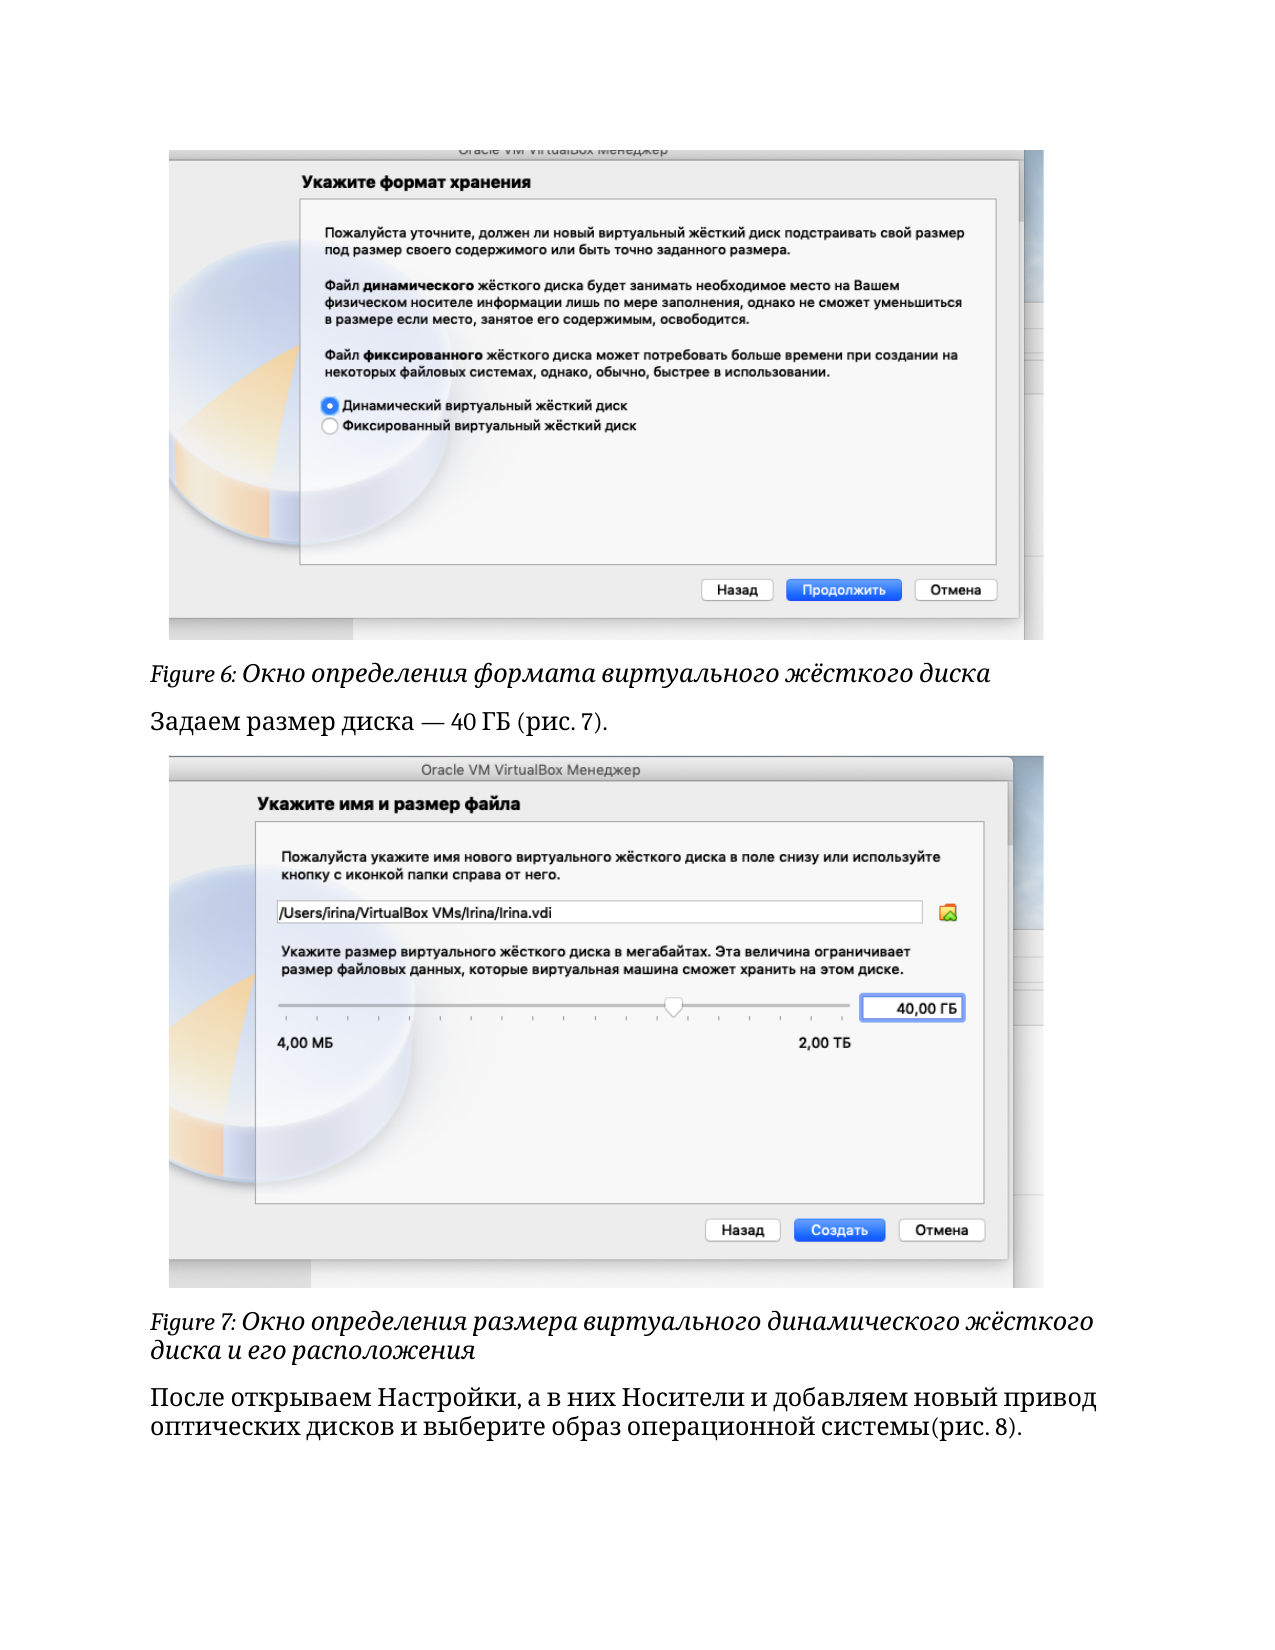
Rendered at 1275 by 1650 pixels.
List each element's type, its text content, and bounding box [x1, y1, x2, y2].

text Figure 6: Окно определения формата виртуального жёсткого диска [150, 660, 1125, 689]
text Задаем размер диска — 40 ГБ (рис. 7). [150, 708, 1125, 737]
picture [168, 755, 1044, 1288]
picture [168, 150, 1044, 640]
text После открываем Настройки, а в них Носители и добавляем новый привод оптических дисков и выберите образ операционной системы(рис. 8). [150, 1384, 1125, 1442]
text Figure 7: Окно определения размера виртуального динамического жёсткого диска и его расположения [150, 1308, 1125, 1366]
